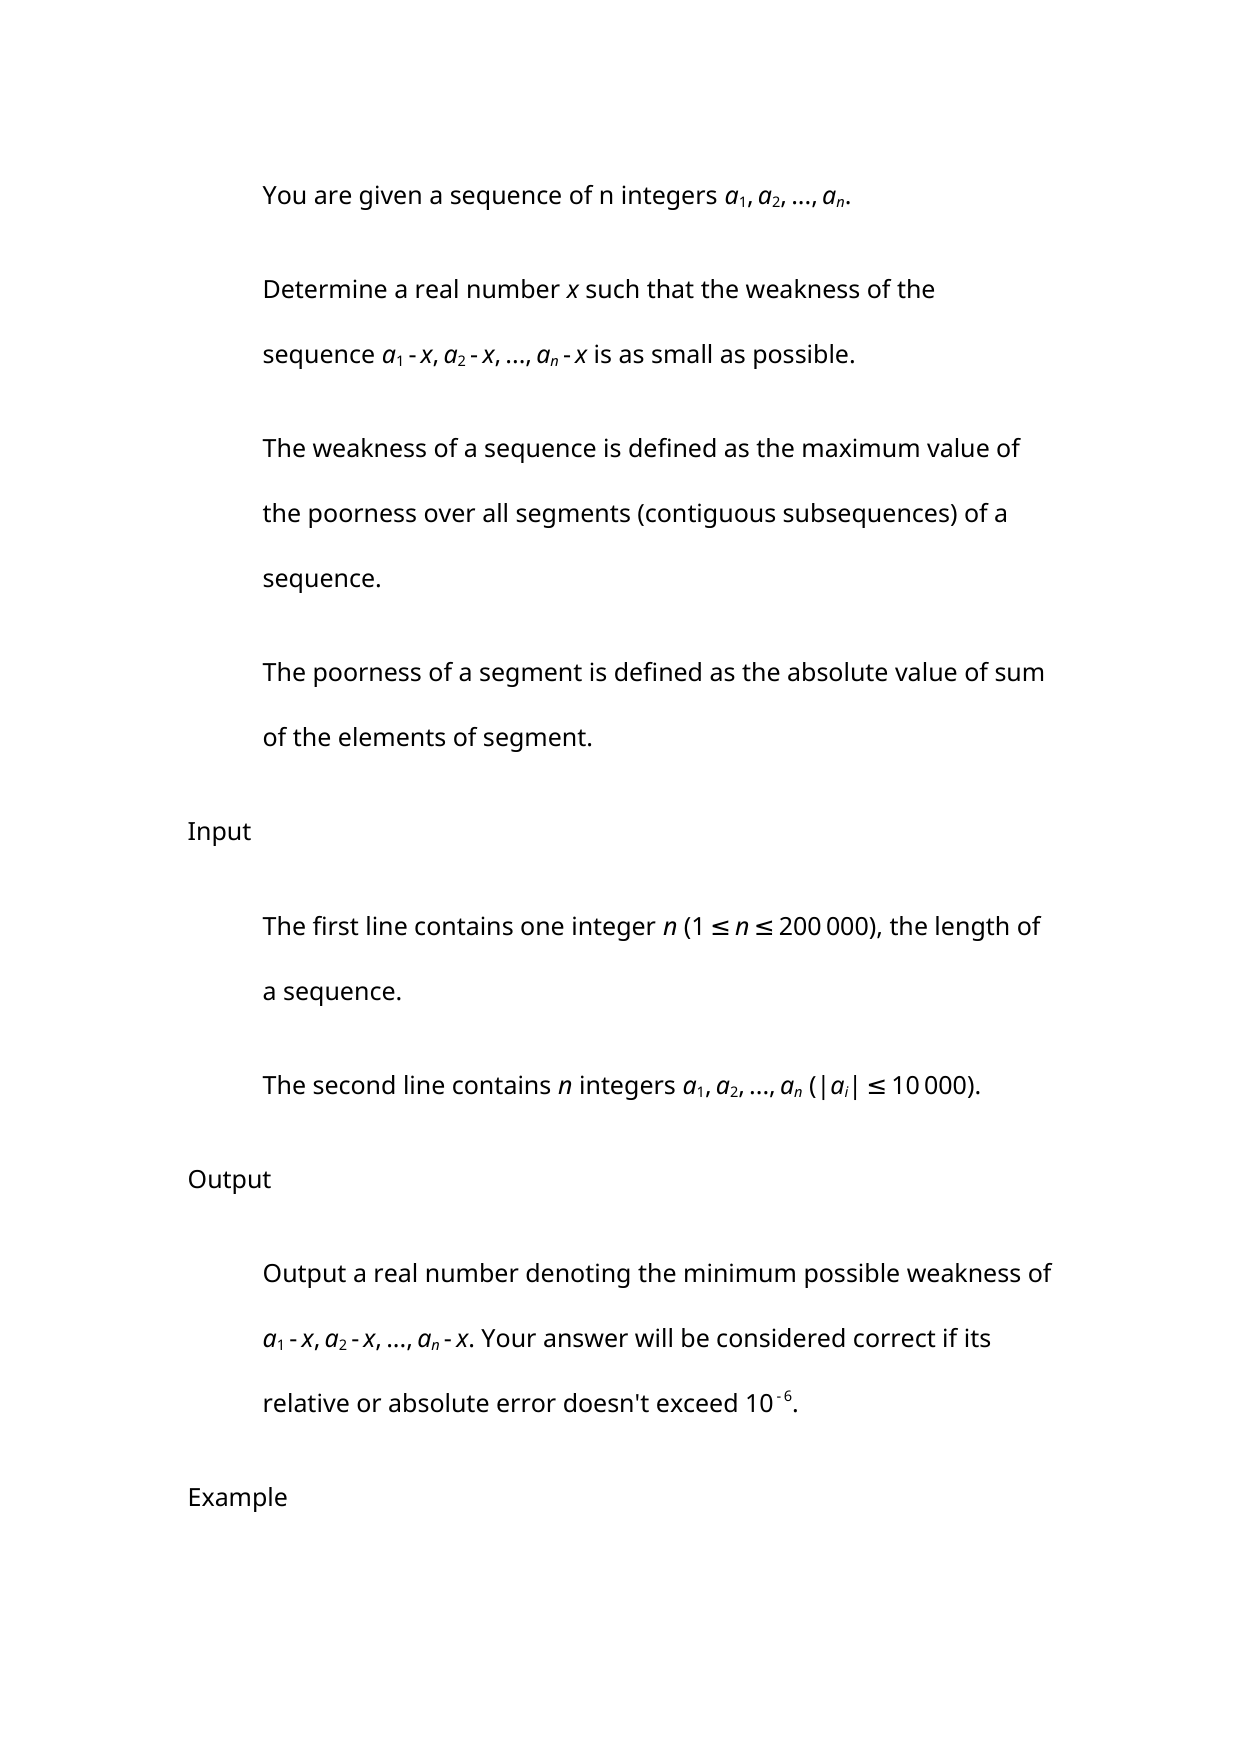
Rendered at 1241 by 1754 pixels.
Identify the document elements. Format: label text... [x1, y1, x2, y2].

text Determine a real number x such that the weakness of the sequence a1 - x, a2 - x, ..., an - x is as small as possible. [262, 256, 1053, 386]
text Output [187, 1146, 1053, 1211]
text Input [187, 799, 1053, 864]
text Output a real number denoting the minimum possible weakness of a1 - x, a2 - x, ..., an - x. Your answer will be considered correct if its relative or absolute error doesn't exceed 10 - 6. [262, 1240, 1053, 1435]
text The weakness of a sequence is defined as the maximum value of the poorness over all segments (contiguous subsequences) of a sequence. [262, 415, 1053, 610]
text You are given a sequence of n integers a1, a2, ..., an. [262, 162, 1053, 227]
text The poorness of a segment is defined as the absolute value of sum of the elements of segment. [262, 639, 1053, 769]
text The second line contains n integers a1, a2, ..., an (|ai| ≤ 10 000). [262, 1052, 1053, 1117]
text Example [187, 1464, 1053, 1529]
text The first line contains one integer n (1 ≤ n ≤ 200 000), the length of a sequence. [262, 893, 1053, 1023]
